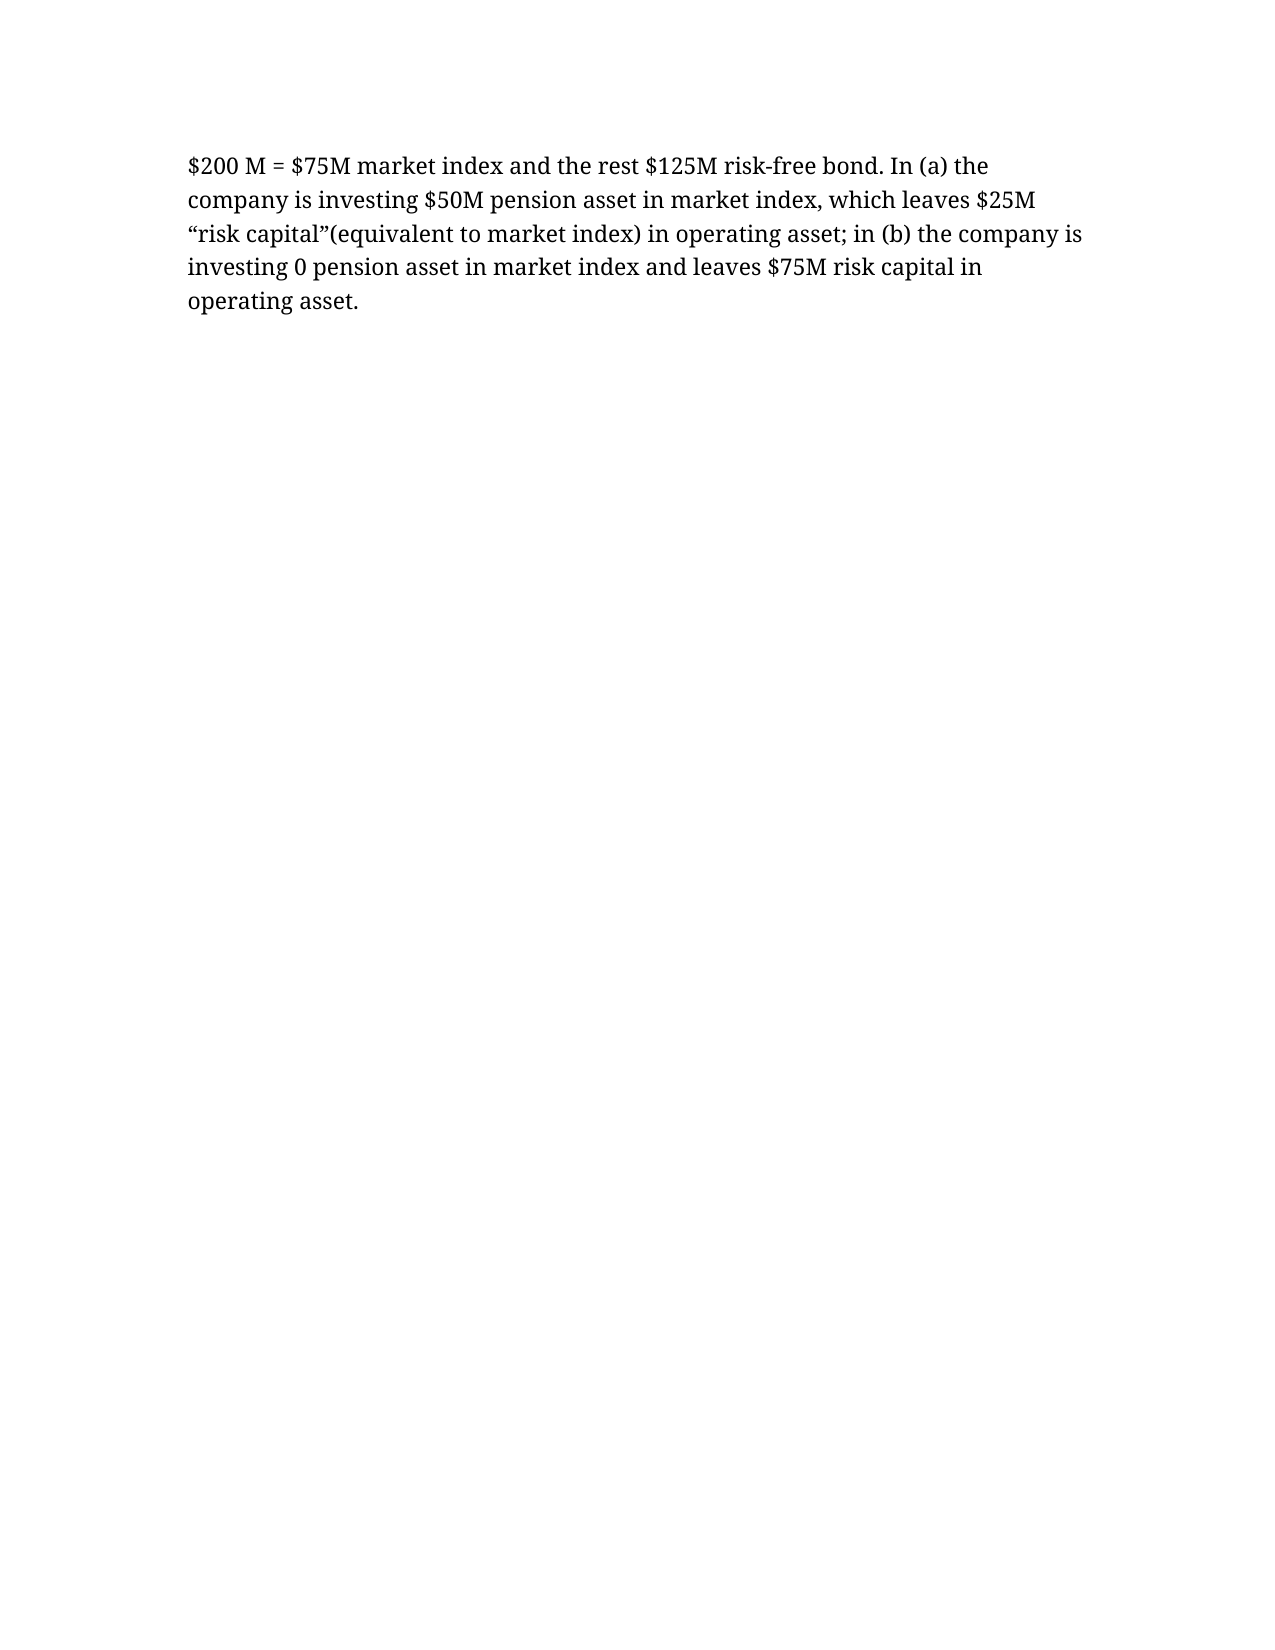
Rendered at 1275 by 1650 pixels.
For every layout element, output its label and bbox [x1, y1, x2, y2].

text [187, 150, 1087, 316]
